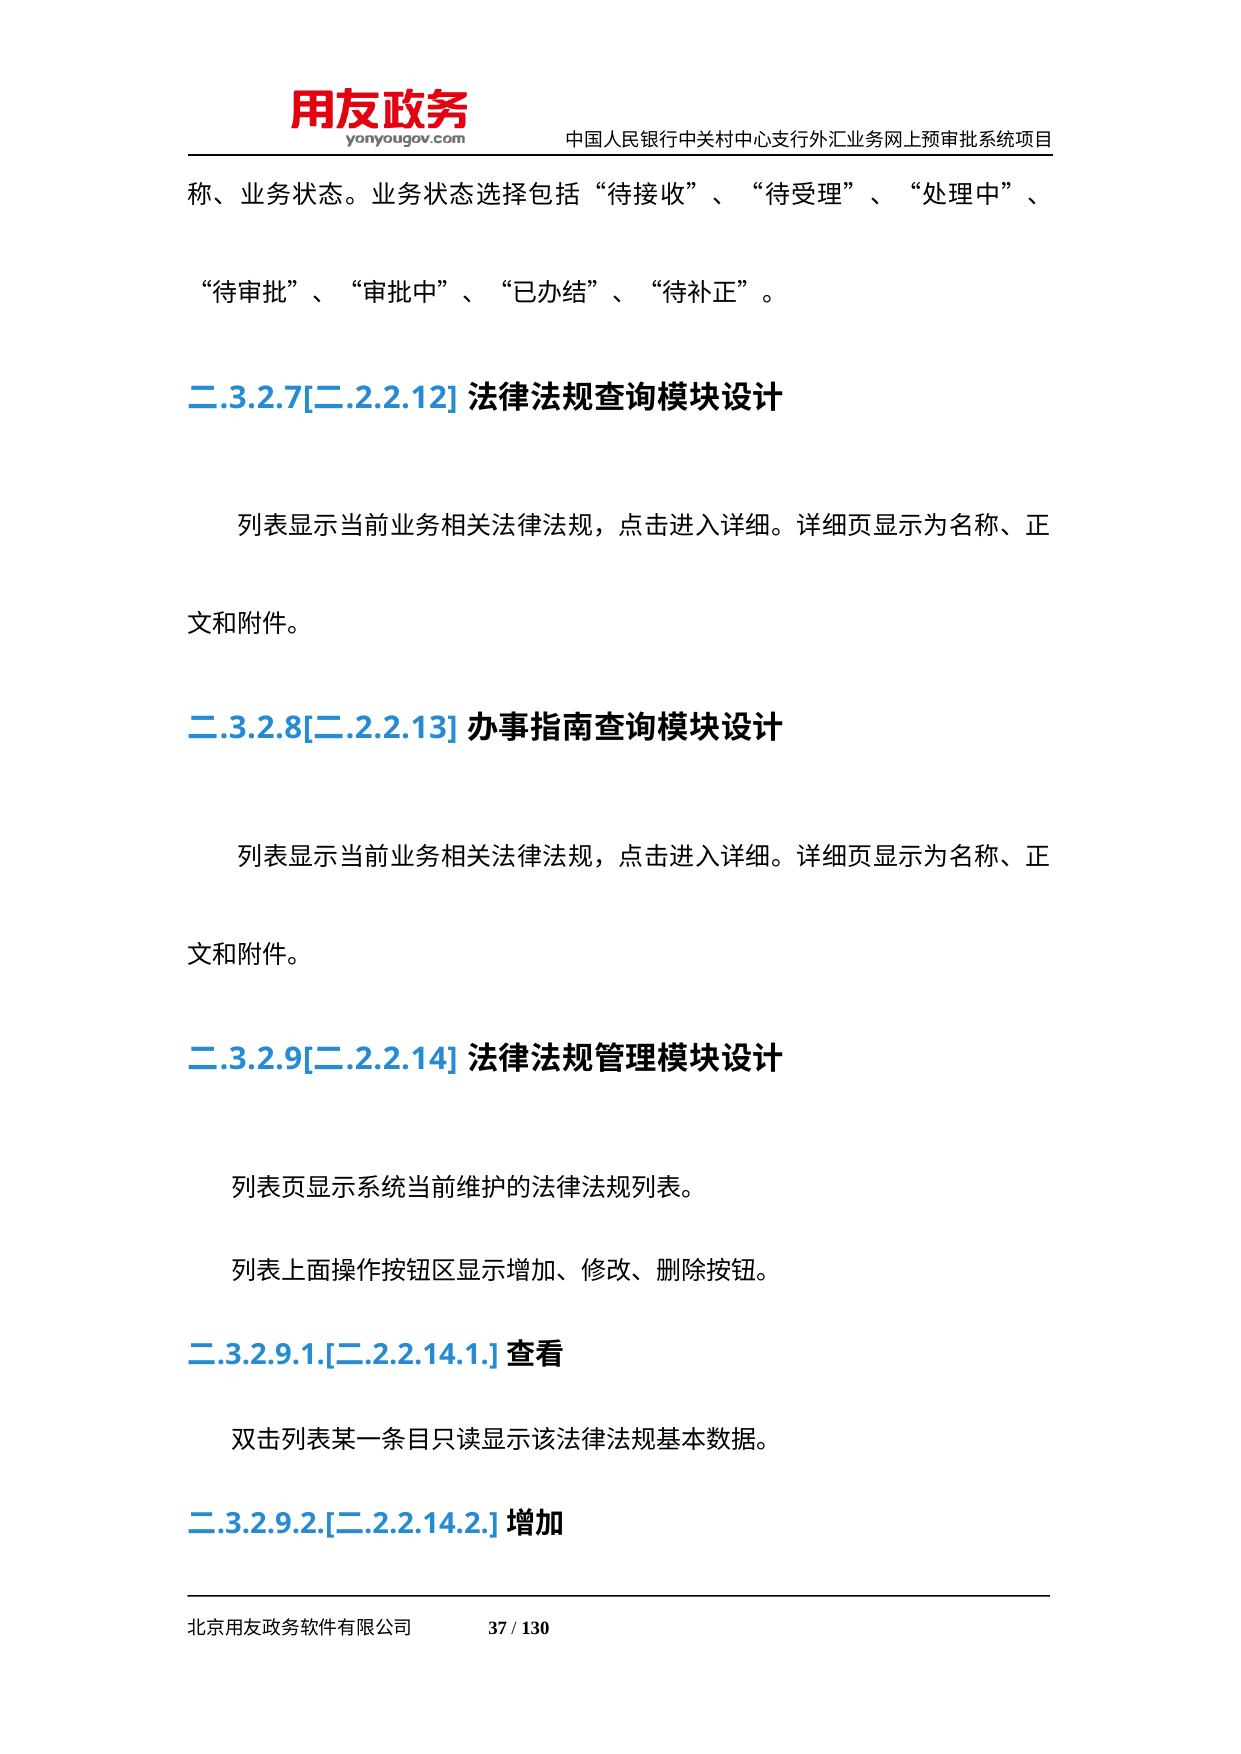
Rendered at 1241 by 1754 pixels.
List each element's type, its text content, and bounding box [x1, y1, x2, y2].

text 列表显示当前业务相关法律法规，点击进入详细。详细页显示为名称、正文和附件。 [187, 822, 1053, 985]
text 双击列表某一条目只读显示该法律法规基本数据。 [231, 1406, 1053, 1471]
picture [291, 88, 467, 147]
subtitle 法律法规管理模块设计 [187, 1024, 1053, 1089]
subtitle 法律法规查询模块设计 [187, 362, 1053, 427]
text 列表页显示系统当前维护的法律法规列表。 [187, 1153, 1053, 1218]
text 列表上面操作按钮区显示增加、修改、删除按钮。 [231, 1236, 1053, 1301]
subtitle 增加 [187, 1489, 1053, 1554]
subtitle 办事指南查询模块设计 [187, 693, 1053, 758]
text 查询条件包括接收时间范围、受理时间范围、办结时间范围、业务审批名称、业务状态。业务状态选择包括“待接收”、“待受理”、“处理中”、“待审批”、“审批中”、“已办结”、“待补正”。 [187, 161, 1053, 323]
subtitle 查看 [187, 1319, 1053, 1384]
text 列表显示当前业务相关法律法规，点击进入详细。详细页显示为名称、正文和附件。 [187, 491, 1053, 654]
